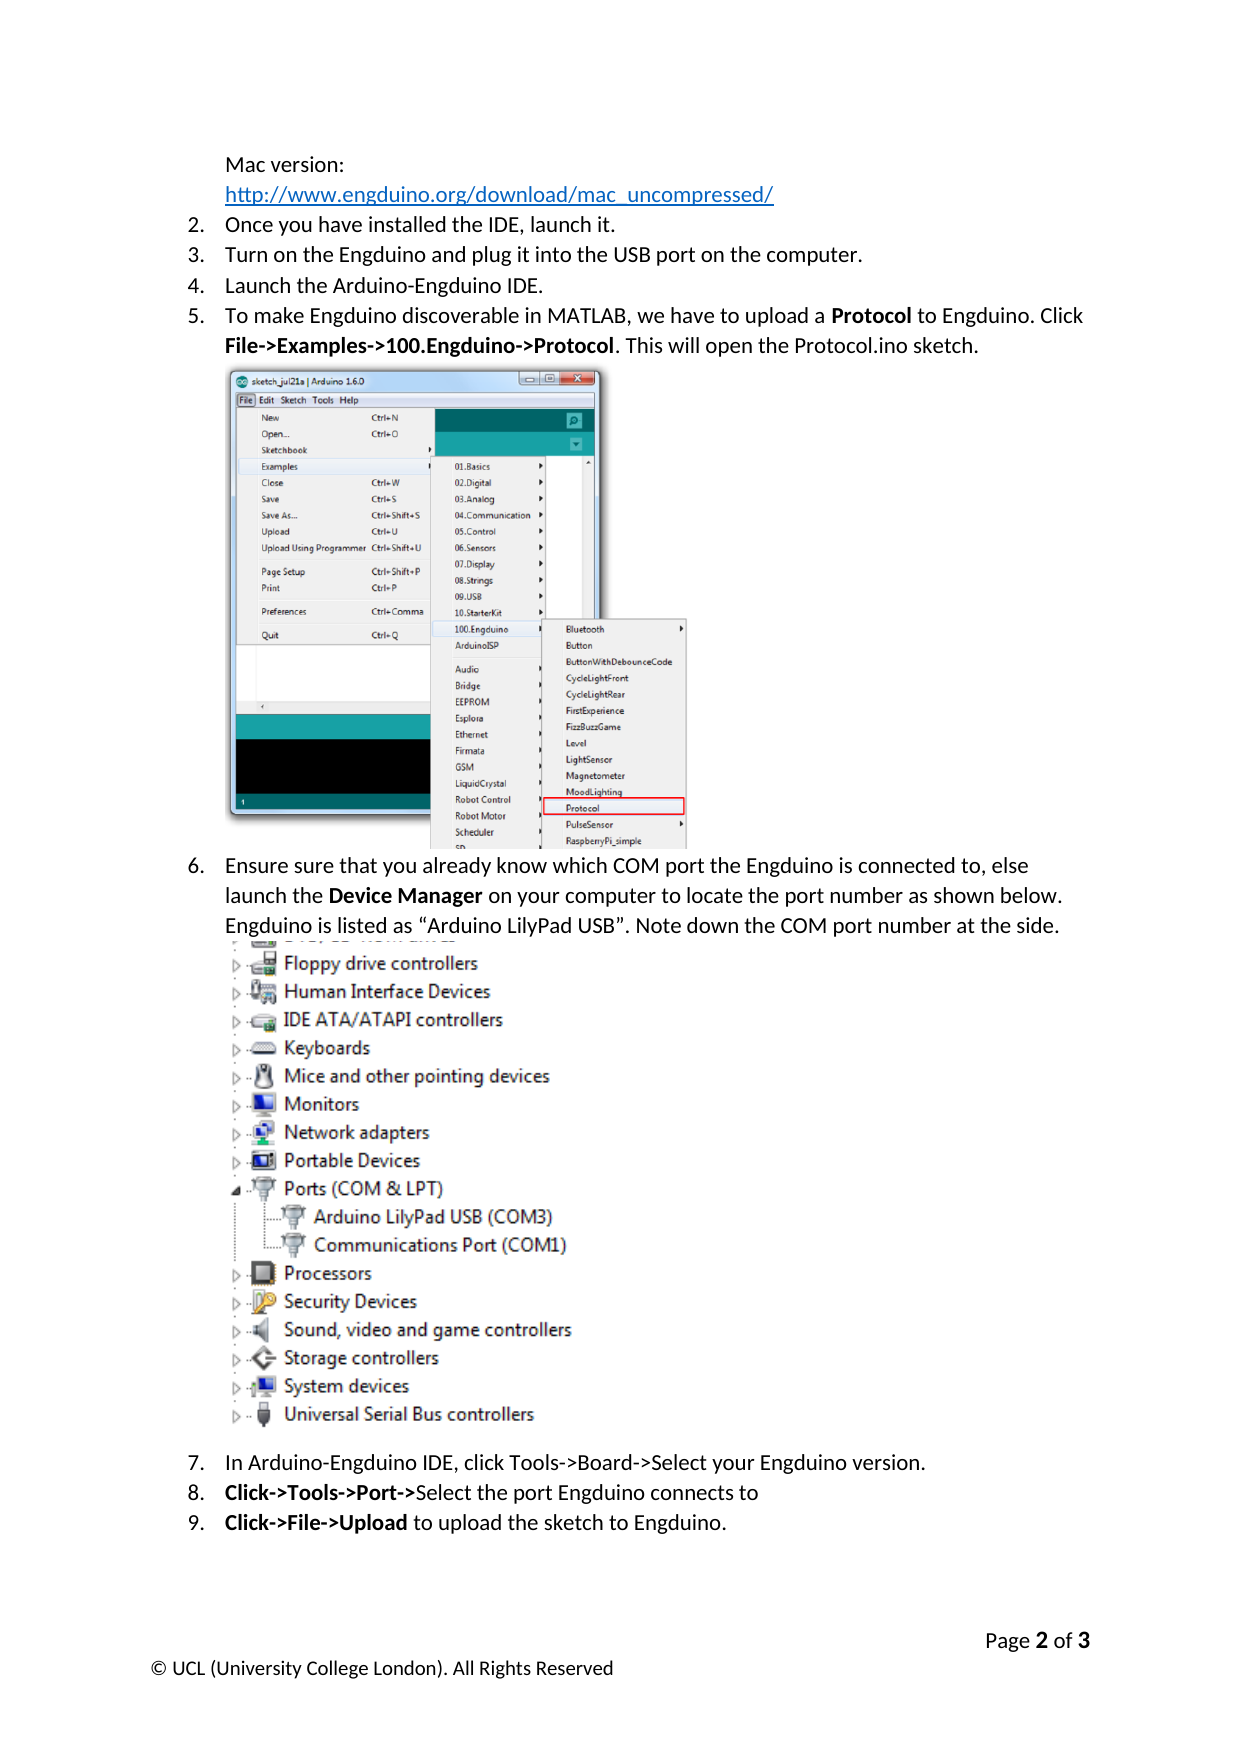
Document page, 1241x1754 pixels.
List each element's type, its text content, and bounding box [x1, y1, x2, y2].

list http://www.engduino.org/download/mac_uncompressed/ [225, 180, 1090, 208]
picture [225, 941, 589, 1446]
list In Arduino-Engduino IDE, click Tools->Board->Select your Engduino version. [187, 1448, 1090, 1476]
picture [225, 361, 689, 849]
list Click->Tools->Port->Select the port Engduino connects to [187, 1478, 1090, 1506]
list Click->File->Upload to upload the sketch to Engduino. [187, 1508, 1090, 1536]
list Mac version: [225, 150, 1090, 178]
list Launch the Arduino-Engduino IDE. [187, 271, 1090, 299]
list Once you have installed the IDE, launch it. [187, 210, 1090, 238]
list Turn on the Engduino and plug it into the USB port on the computer. [187, 241, 1090, 269]
